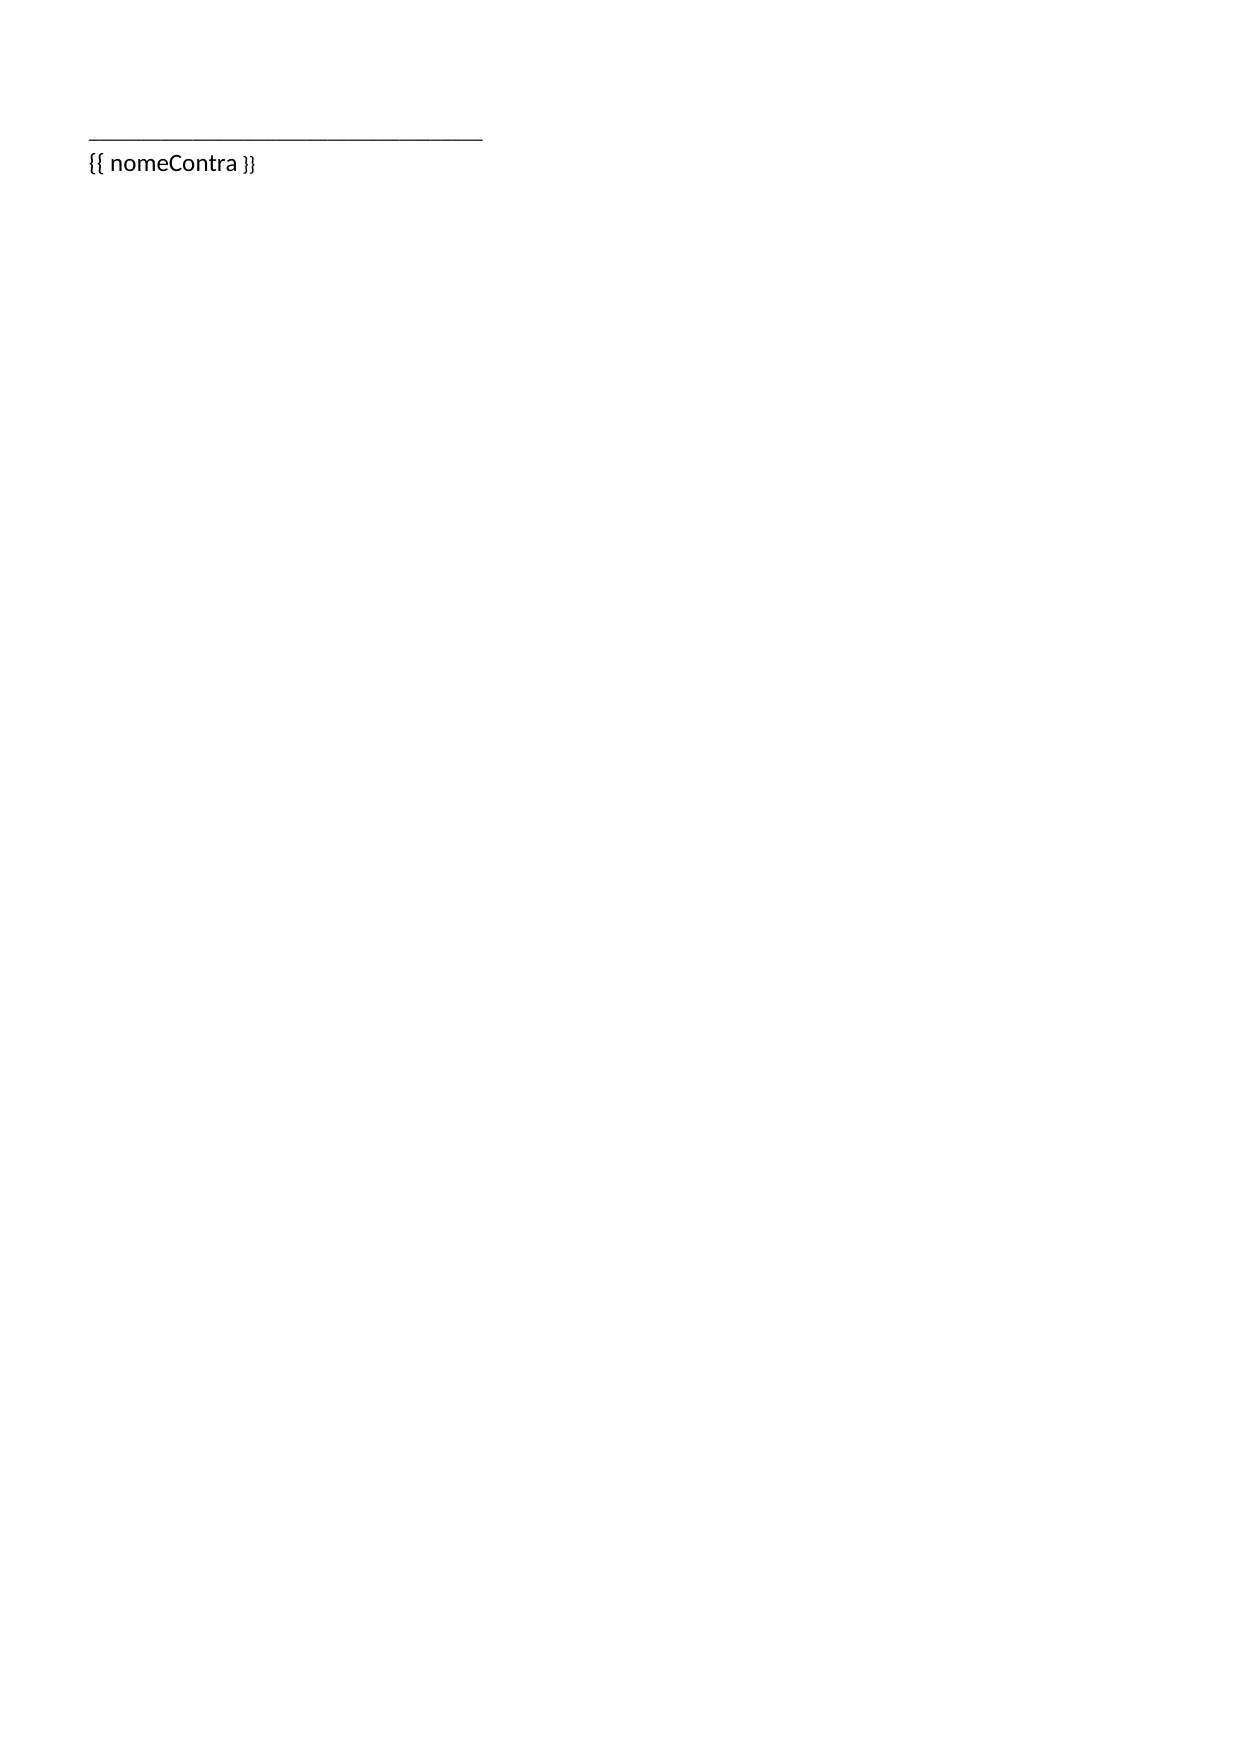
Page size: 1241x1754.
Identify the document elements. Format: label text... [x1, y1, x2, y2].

text ______________________________________ [89, 118, 1152, 143]
text {{ nomeContra }} [89, 147, 1152, 177]
